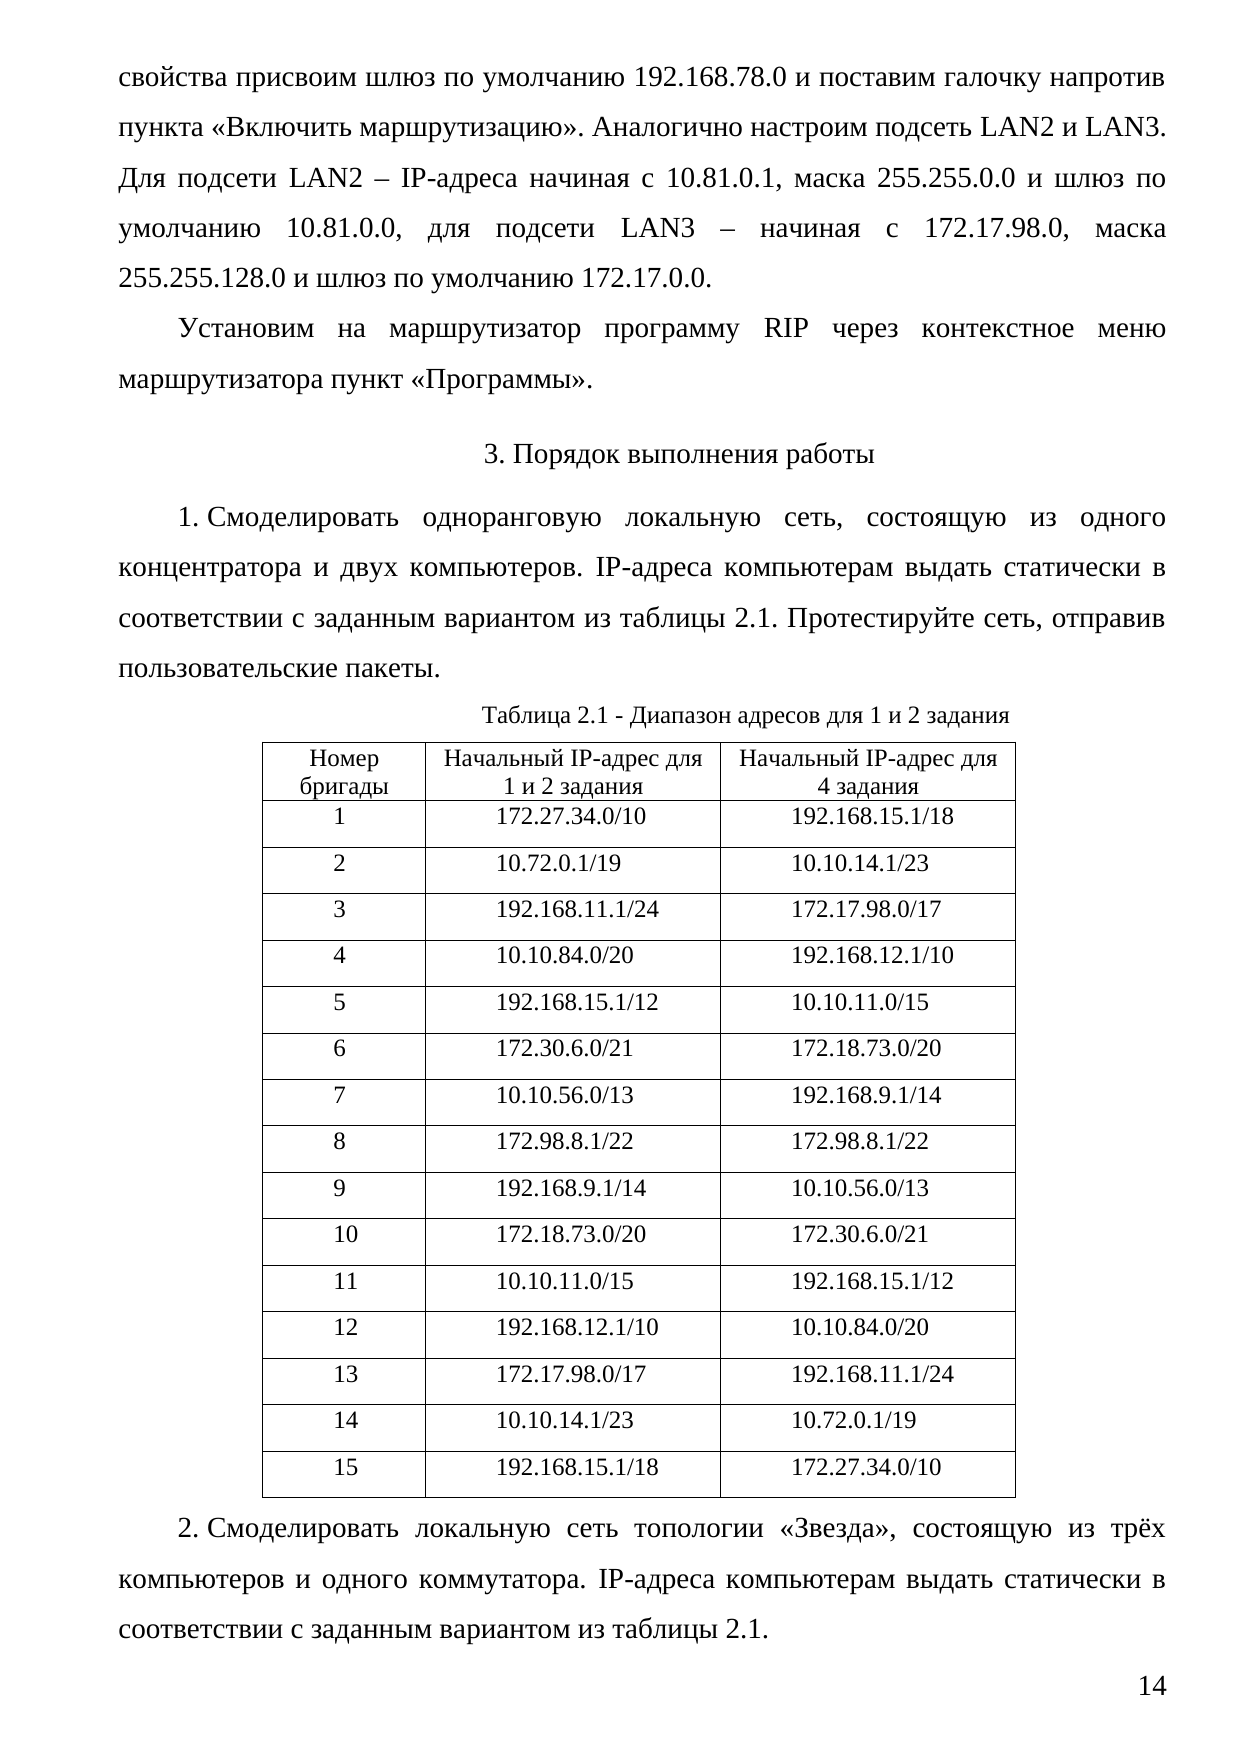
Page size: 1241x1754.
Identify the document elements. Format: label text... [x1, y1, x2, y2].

table_cell 10.10.11.0/15 [426, 1266, 720, 1311]
table_cell 172.27.34.0/10 [721, 1452, 1015, 1497]
table_cell 8 [263, 1126, 425, 1172]
table_cell 192.168.12.1/10 [426, 1312, 720, 1358]
table_header Начальный IP-адрес для 1 и 2 задания [426, 743, 720, 800]
table_cell 172.17.98.0/17 [721, 894, 1015, 939]
table_header Начальный IP-адрес для 4 задания [721, 743, 1015, 800]
table_cell 10.10.84.0/20 [721, 1312, 1015, 1358]
table_cell 192.168.9.1/14 [721, 1080, 1015, 1125]
table_cell 192.168.9.1/14 [426, 1173, 720, 1218]
table_cell 192.168.11.1/24 [721, 1359, 1015, 1404]
table_cell 10.10.56.0/13 [721, 1173, 1015, 1218]
table_cell 7 [263, 1080, 425, 1125]
list Смоделировать локальную сеть топологии «Звезда», состоящую из трёх компьютеров и одного коммутатора. IP-адреса компьютерам выдать статически в соответствии с заданным вариантом из таблицы 2.1. [118, 1511, 1167, 1645]
table_cell 10.10.14.1/23 [721, 848, 1015, 893]
table_cell 3 [263, 894, 425, 939]
text Таблица 2.1 - Диапазон адресов для 1 и 2 задания [193, 700, 1019, 729]
table_cell 2 [263, 848, 425, 893]
table_cell 172.18.73.0/20 [426, 1219, 720, 1265]
table_cell 172.98.8.1/22 [426, 1126, 720, 1172]
table_cell 192.168.15.1/12 [721, 1266, 1015, 1311]
table_cell 4 [263, 941, 425, 986]
text Установим на маршрутизатор программу RIP через контекстное меню маршрутизатора пункт «Программы». [118, 311, 1167, 394]
table_cell 13 [263, 1359, 425, 1404]
table_cell 10.72.0.1/19 [426, 848, 720, 893]
table_cell 172.30.6.0/21 [426, 1034, 720, 1079]
table_cell 11 [263, 1266, 425, 1311]
table_cell 10.10.11.0/15 [721, 987, 1015, 1032]
table_header Номер бригады [263, 743, 425, 800]
table_cell 9 [263, 1173, 425, 1218]
table_cell 172.17.98.0/17 [426, 1359, 720, 1404]
table_cell 10.10.56.0/13 [426, 1080, 720, 1125]
table_cell 192.168.15.1/18 [426, 1452, 720, 1497]
table_cell 172.98.8.1/22 [721, 1126, 1015, 1172]
table_cell 192.168.11.1/24 [426, 894, 720, 939]
table_cell 172.30.6.0/21 [721, 1219, 1015, 1265]
list Смоделировать одноранговую локальную сеть, состоящую из одного концентратора и двух компьютеров. IP-адреса компьютерам выдать статически в соответствии с заданным вариантом из таблицы 2.1. Протестируйте сеть, отправив пользовательские пакеты. [118, 499, 1167, 683]
table_cell 6 [263, 1034, 425, 1079]
table_cell 192.168.15.1/18 [721, 801, 1015, 847]
text 3. Порядок выполнения работы [118, 436, 1167, 470]
table_cell 172.27.34.0/10 [426, 801, 720, 847]
table_cell 10.72.0.1/19 [721, 1405, 1015, 1451]
table_cell 10.10.84.0/20 [426, 941, 720, 986]
table_cell 14 [263, 1405, 425, 1451]
table_cell 192.168.15.1/12 [426, 987, 720, 1032]
table_cell 5 [263, 987, 425, 1032]
table_cell 192.168.12.1/10 [721, 941, 1015, 986]
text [118, 59, 1167, 294]
table_cell 172.18.73.0/20 [721, 1034, 1015, 1079]
table_cell 12 [263, 1312, 425, 1358]
table_cell 10 [263, 1219, 425, 1265]
table_cell 1 [263, 801, 425, 847]
table_cell 15 [263, 1452, 425, 1497]
table_cell 10.10.14.1/23 [426, 1405, 720, 1451]
